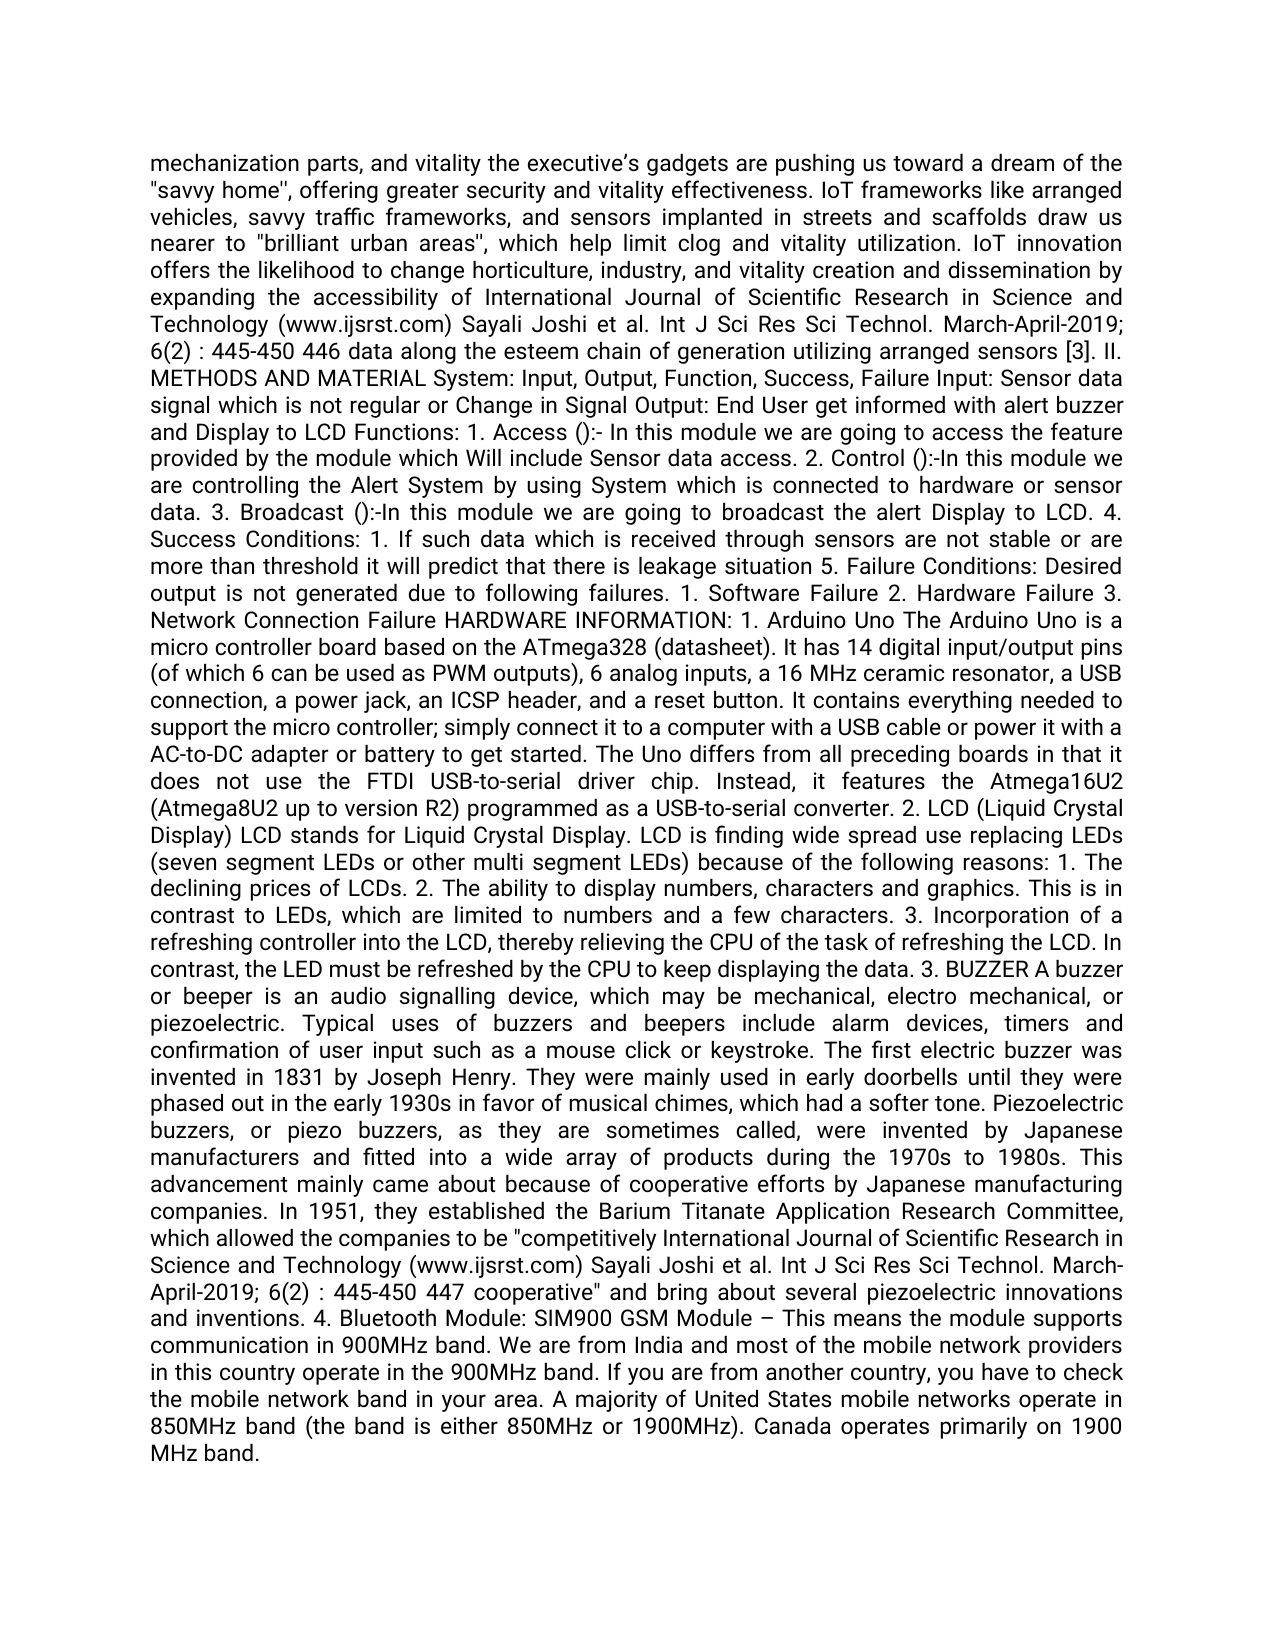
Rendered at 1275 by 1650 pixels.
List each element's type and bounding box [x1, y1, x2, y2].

text [150, 150, 1125, 1467]
